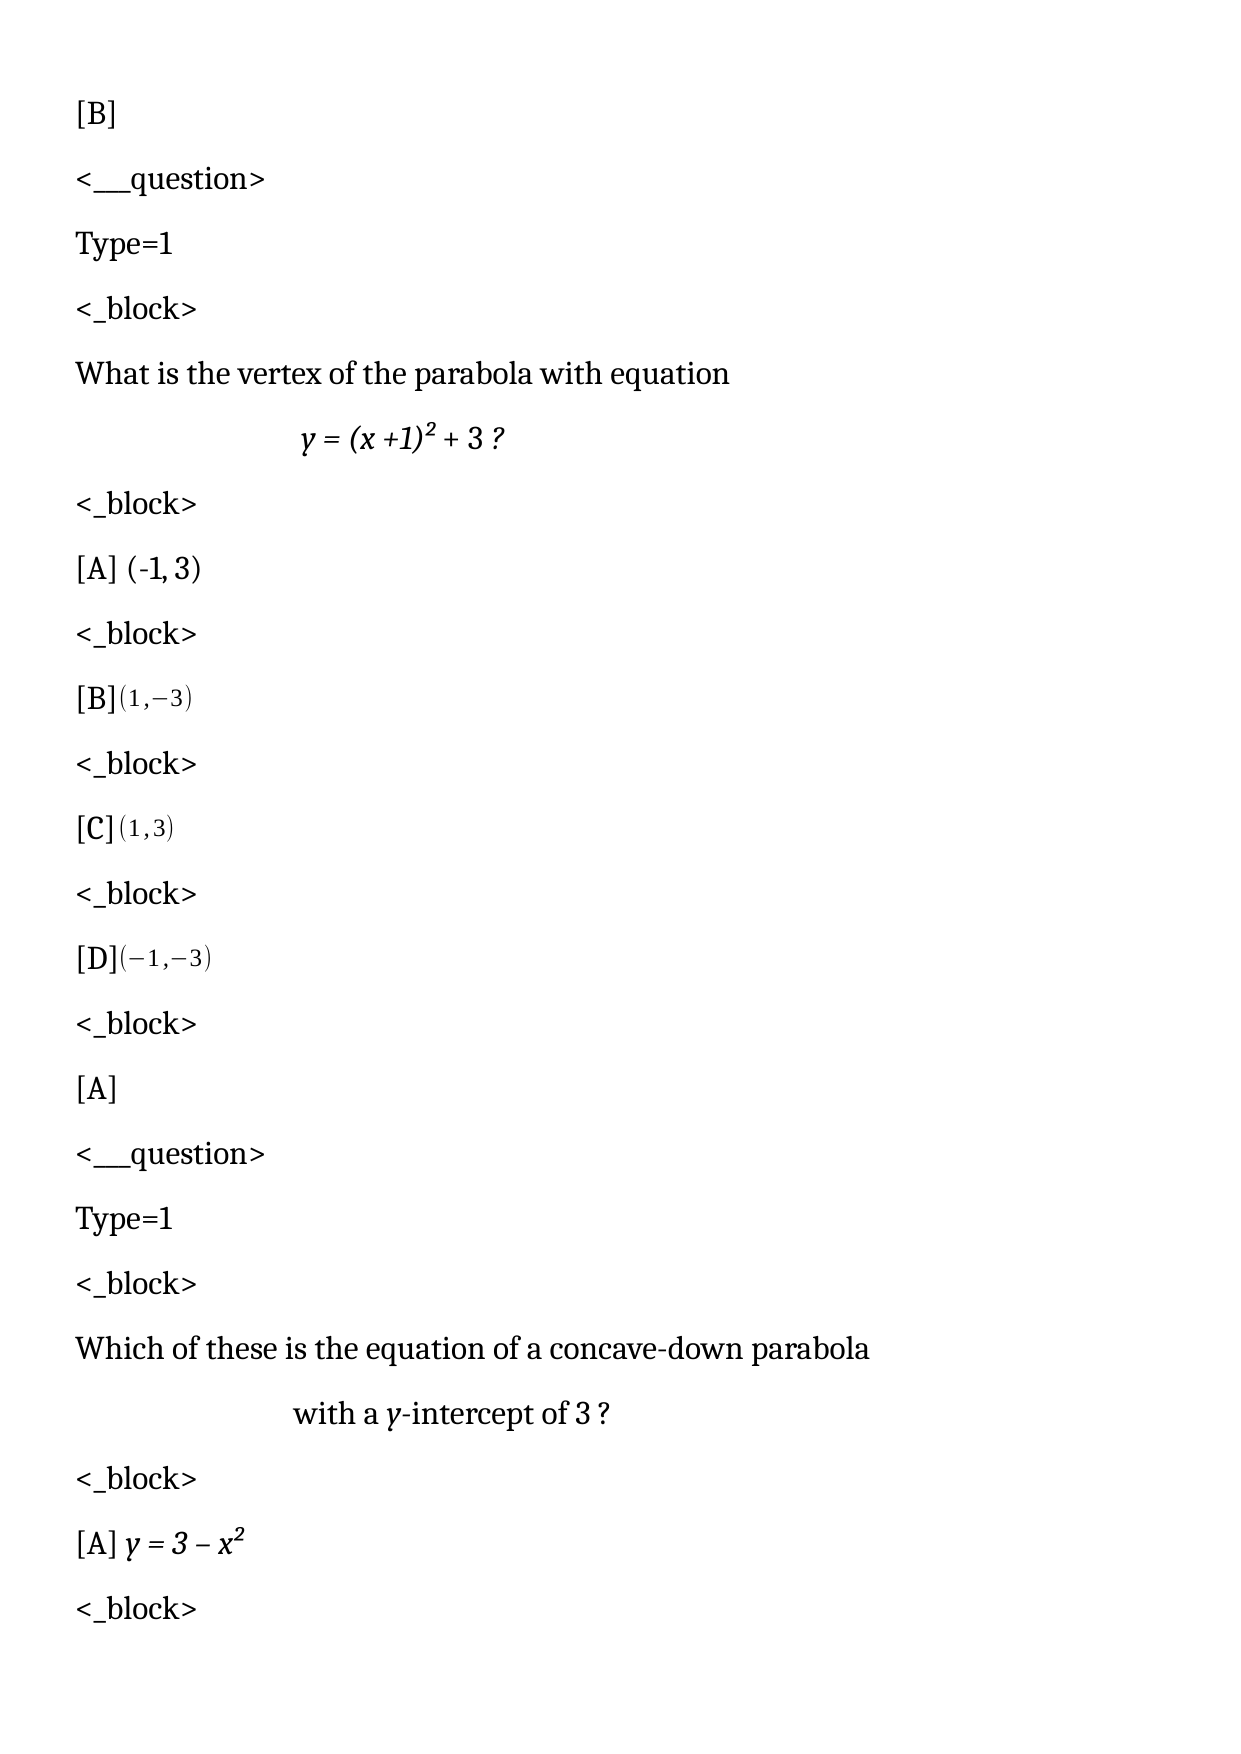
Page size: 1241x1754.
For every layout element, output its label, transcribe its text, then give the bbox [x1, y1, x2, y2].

text Which of these is the equation of a concave-down parabola [75, 1316, 1165, 1381]
text [A] y = 3 – x² [75, 1511, 1165, 1576]
text [C] [75, 796, 1165, 861]
text Type=1 [75, 1186, 1165, 1251]
text <_block> [75, 1251, 1165, 1316]
text <_block> [75, 1446, 1165, 1511]
text with a y-intercept of 3 ? [75, 1381, 1165, 1446]
text [B] [75, 81, 1165, 146]
text [B] [75, 666, 1165, 731]
text <_block> [75, 991, 1165, 1056]
text [A] [75, 1056, 1165, 1121]
text <_block> [75, 471, 1165, 536]
text <_block> [75, 276, 1165, 341]
text Type=1 [75, 211, 1165, 276]
text <___question> [75, 1121, 1165, 1186]
text <_block> [75, 861, 1165, 926]
text [A] (-1, 3) [75, 536, 1165, 601]
text <_block> [75, 601, 1165, 666]
text <_block> [75, 731, 1165, 796]
text What is the vertex of the parabola with equation [75, 341, 1165, 406]
text [D] [75, 926, 1165, 991]
text y = (x +1)² + 3 ? [75, 406, 1165, 471]
text <_block> [75, 1576, 1165, 1641]
text <___question> [75, 146, 1165, 211]
